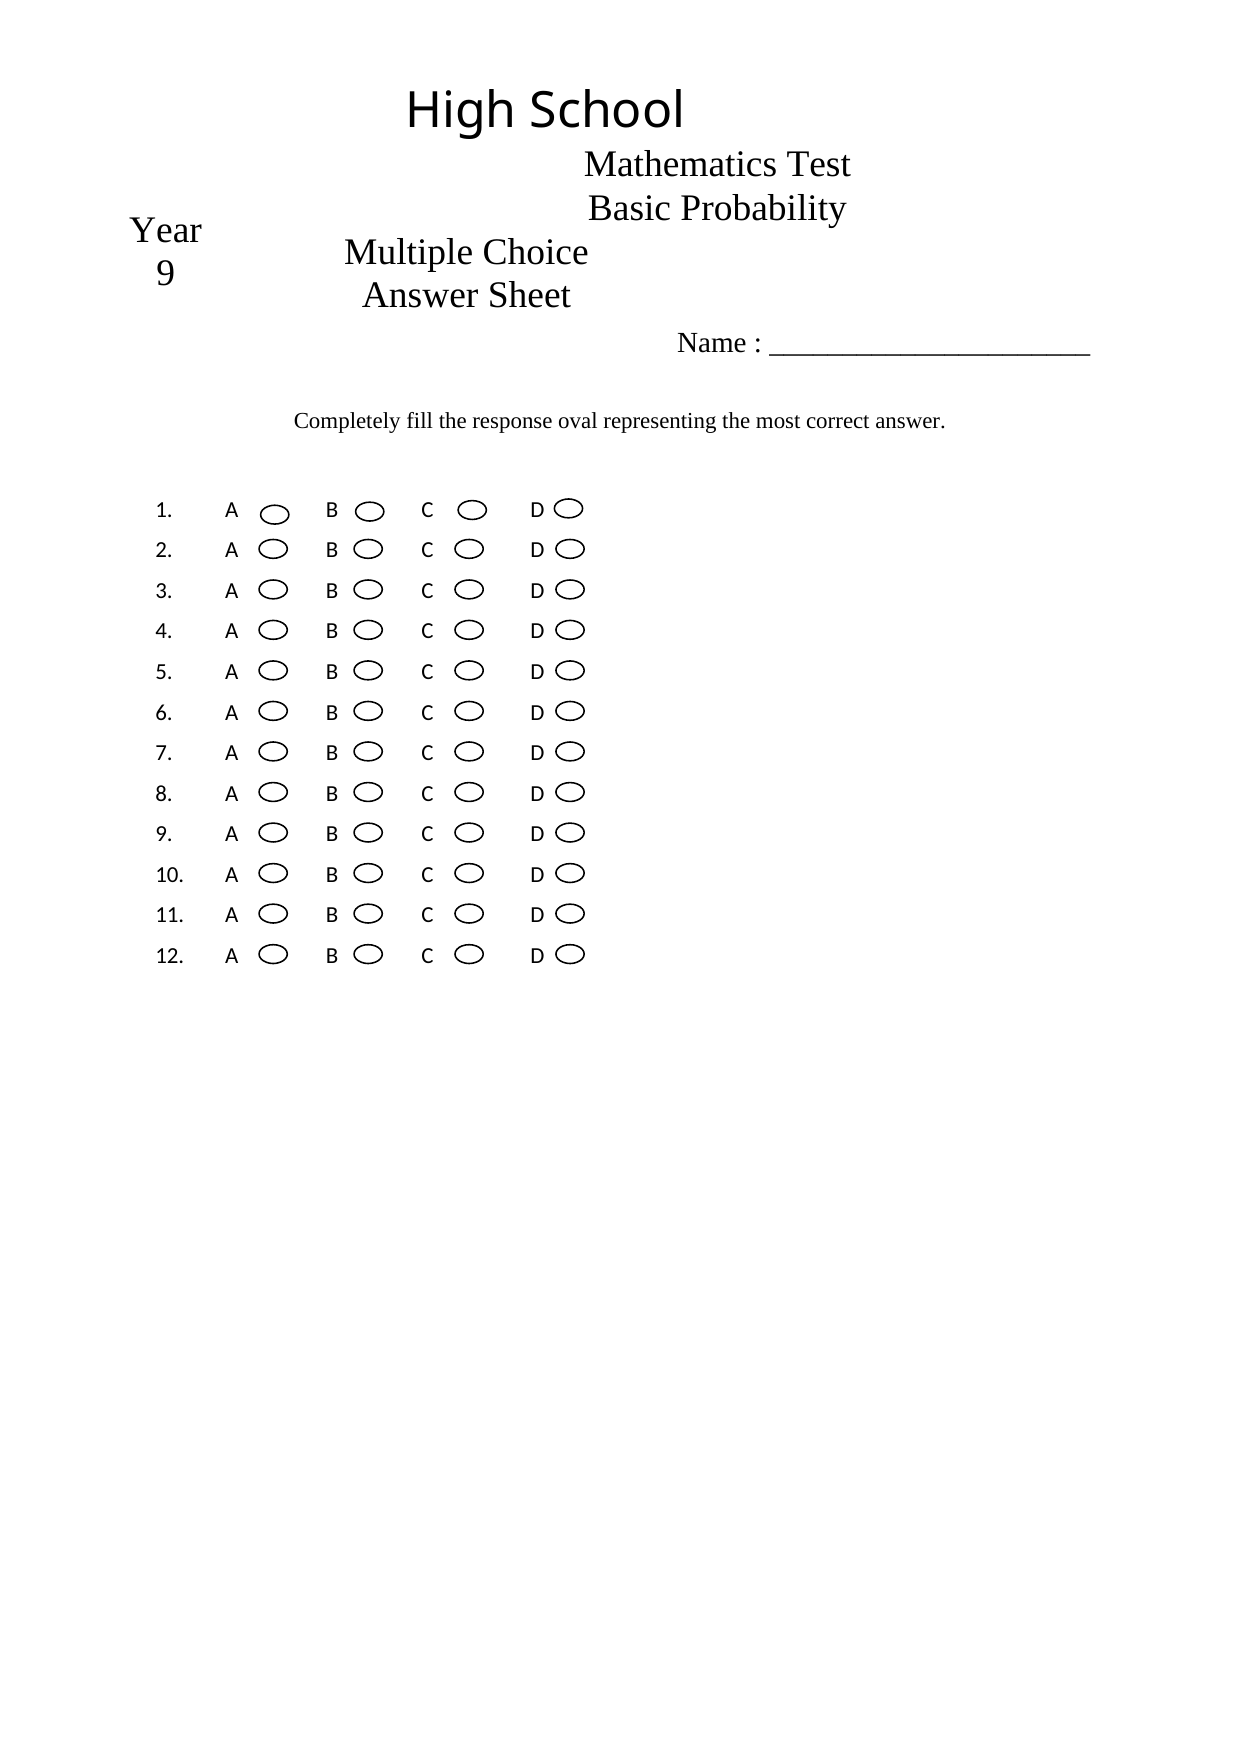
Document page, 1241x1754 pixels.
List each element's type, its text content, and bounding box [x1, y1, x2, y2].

text 11. A B C D [75, 900, 1165, 928]
text 6. A B C D [75, 698, 1165, 726]
text 5. A B C D [75, 657, 1165, 685]
text 8. A B C D [75, 779, 1165, 807]
table_header Year 9 [64, 142, 267, 358]
table_cell Name : ______________________ [666, 228, 1168, 358]
text 4. A B C D [75, 617, 1165, 645]
text 10. A B C D [75, 860, 1165, 888]
text 12. A B C D [75, 941, 1165, 969]
text 1. A B C D [75, 495, 1165, 523]
table_cell Multiple Choice Answer Sheet [267, 228, 666, 358]
text 2. A B C D [75, 536, 1165, 564]
text 7. A B C D [75, 738, 1165, 766]
text Completely fill the response oval representing the most correct answer. [75, 407, 1165, 434]
text 3. A B C D [75, 576, 1165, 604]
text 9. A B C D [75, 819, 1165, 847]
table_header Mathematics Test Basic Probability [267, 142, 1168, 228]
